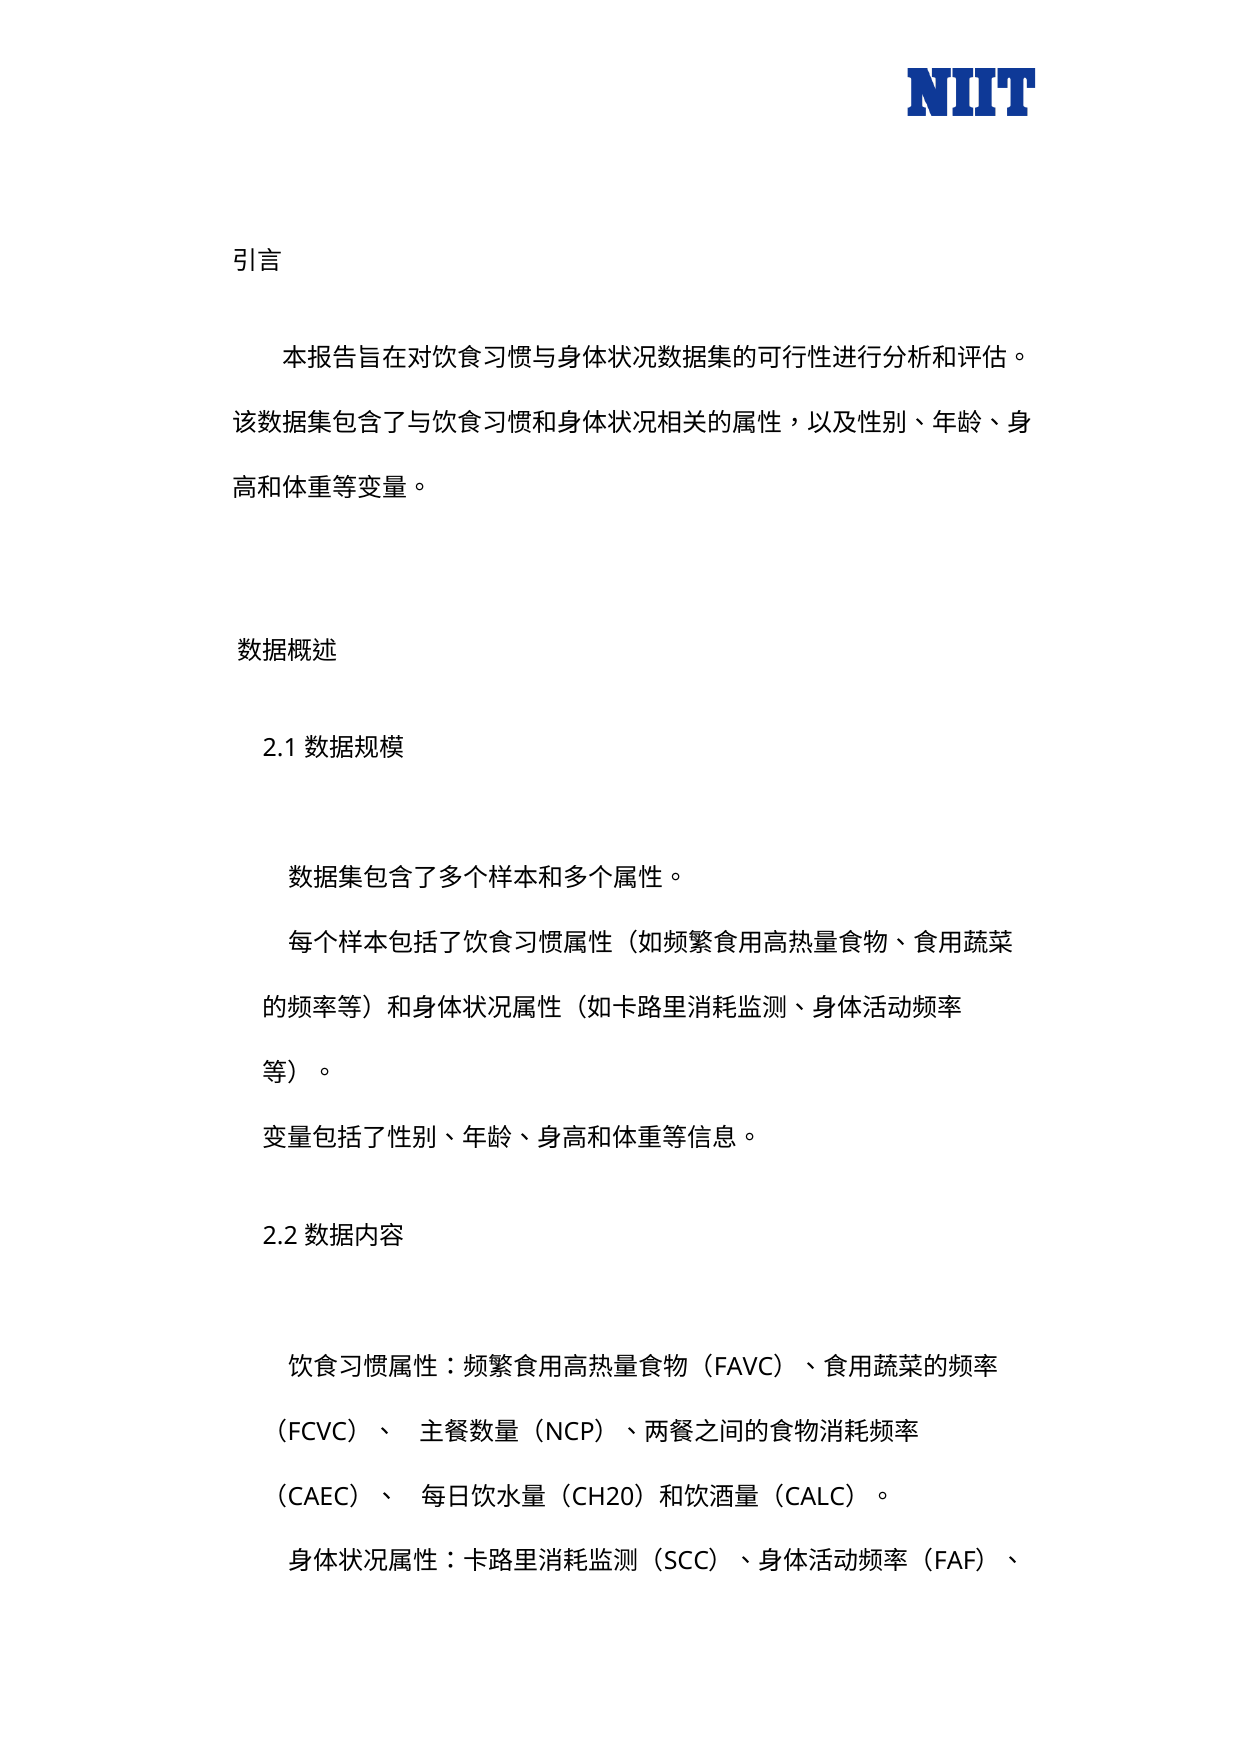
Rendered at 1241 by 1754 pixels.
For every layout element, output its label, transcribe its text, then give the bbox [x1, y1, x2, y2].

picture [907, 68, 1035, 116]
list 本报告旨在对饮食习惯与身体状况数据集的可行性进行分析和评估。该数据集包含了与饮食习惯和身体状况相关的属性，以及性别、年龄、身高和体重等变量。 [232, 324, 1035, 617]
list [232, 162, 1035, 292]
list 数据概述 [187, 617, 1035, 682]
list 2.1 数据规模 数据集包含了多个样本和多个属性。 每个样本包括了饮食习惯属性（如频繁食用高热量食物、食用蔬菜的频率等）和身体状况属性（如卡路里消耗监测、身体活动频率等）。 变量包括了性别、年龄、身高和体重等信息。 [262, 714, 1035, 1202]
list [262, 1202, 1035, 1592]
